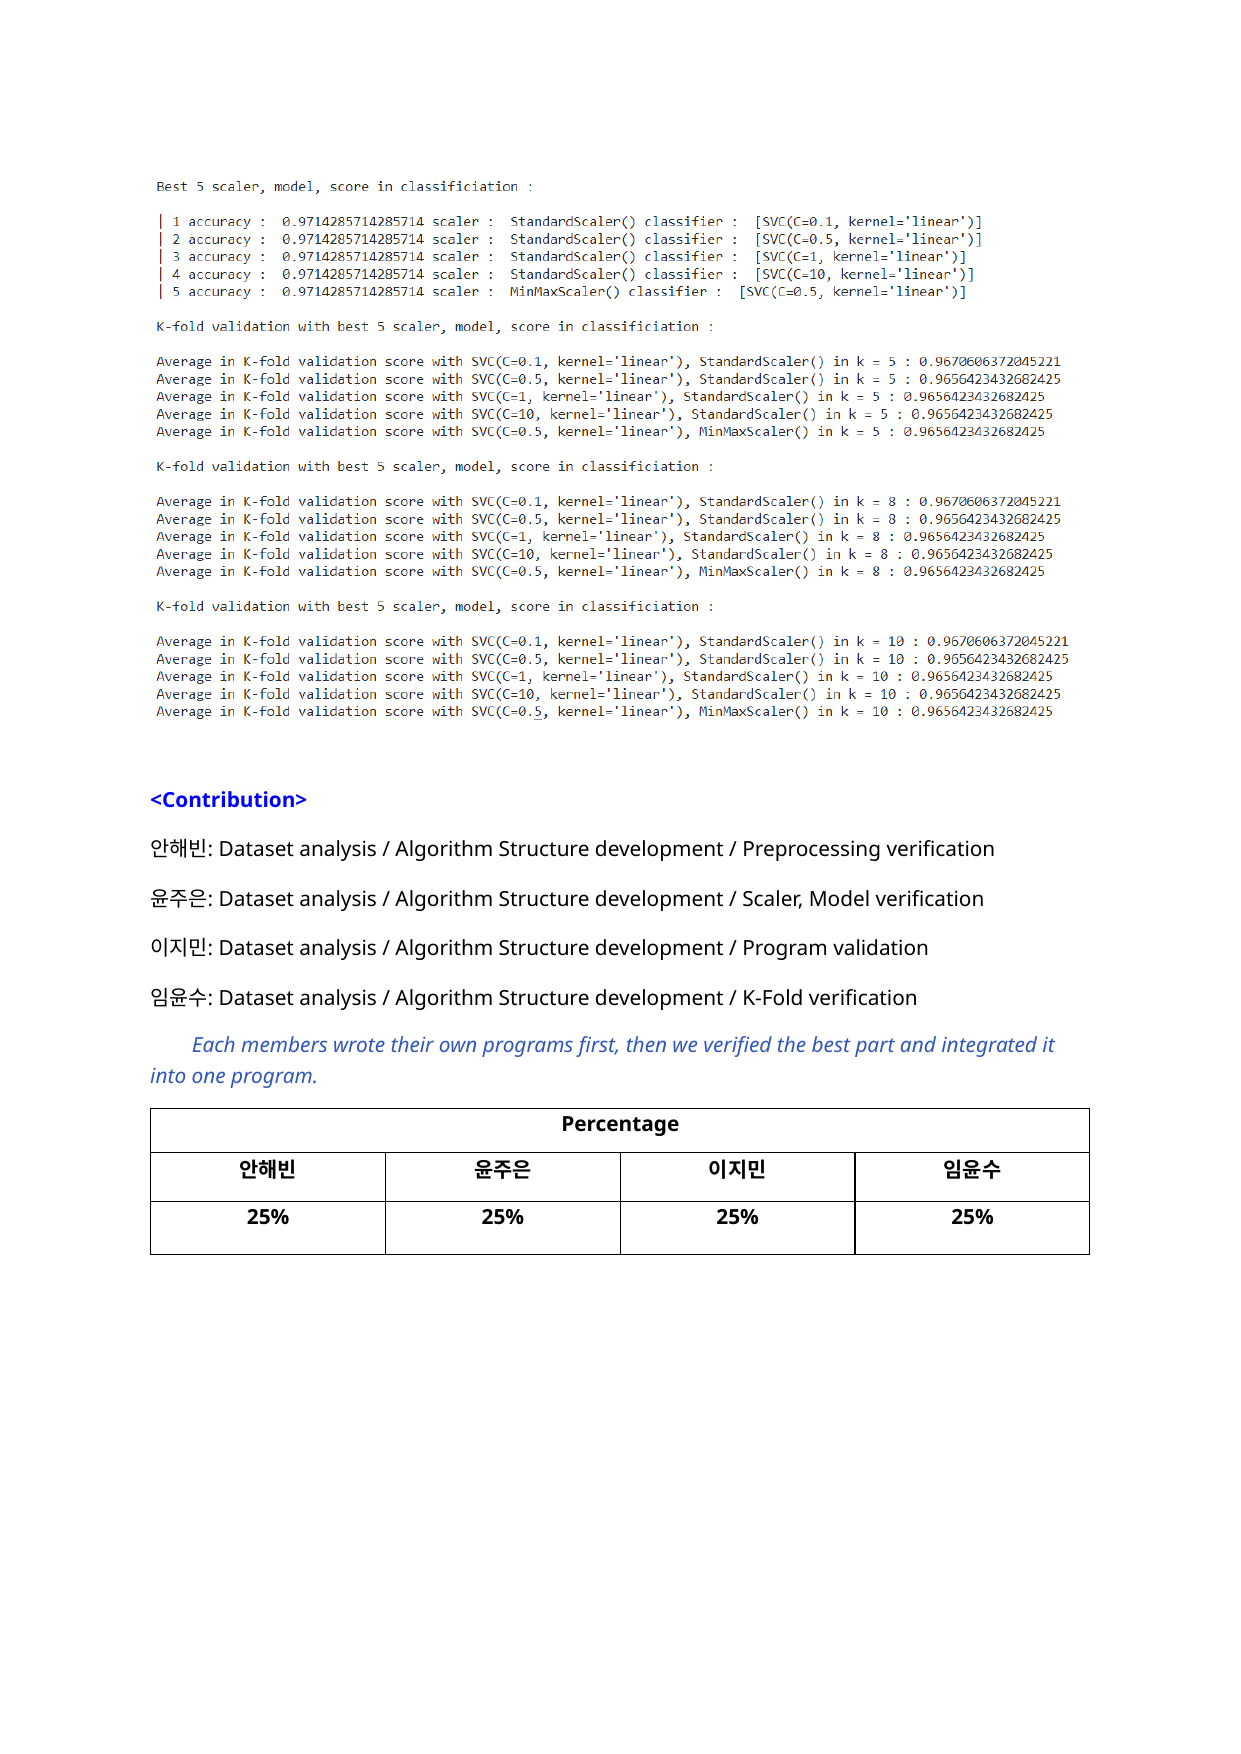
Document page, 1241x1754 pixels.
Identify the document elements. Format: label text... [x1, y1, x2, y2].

text <Contribution> [150, 785, 1090, 814]
table_cell 임윤수 [856, 1153, 1089, 1201]
table_cell 안해빈 [151, 1153, 385, 1201]
text Each members wrote their own programs first, then we verified the best part and integrated it into one program. [150, 1030, 1090, 1089]
picture [150, 177, 1091, 720]
table_cell 25% [621, 1202, 854, 1253]
table_cell 이지민 [621, 1153, 854, 1201]
table_cell 윤주은 [386, 1153, 620, 1201]
table_cell 25% [386, 1202, 620, 1253]
table_header Percentage [151, 1109, 1089, 1152]
text 안해빈: Dataset analysis / Algorithm Structure development / Preprocessing verification [150, 833, 1090, 863]
table_cell 25% [151, 1202, 385, 1253]
table_cell 25% [856, 1202, 1089, 1253]
text 이지민: Dataset analysis / Algorithm Structure development / Program validation [150, 931, 1090, 962]
text 윤주은: Dataset analysis / Algorithm Structure development / Scaler, Model verification [150, 882, 1090, 912]
text 임윤수: Dataset analysis / Algorithm Structure development / K-Fold verification [150, 981, 1090, 1011]
